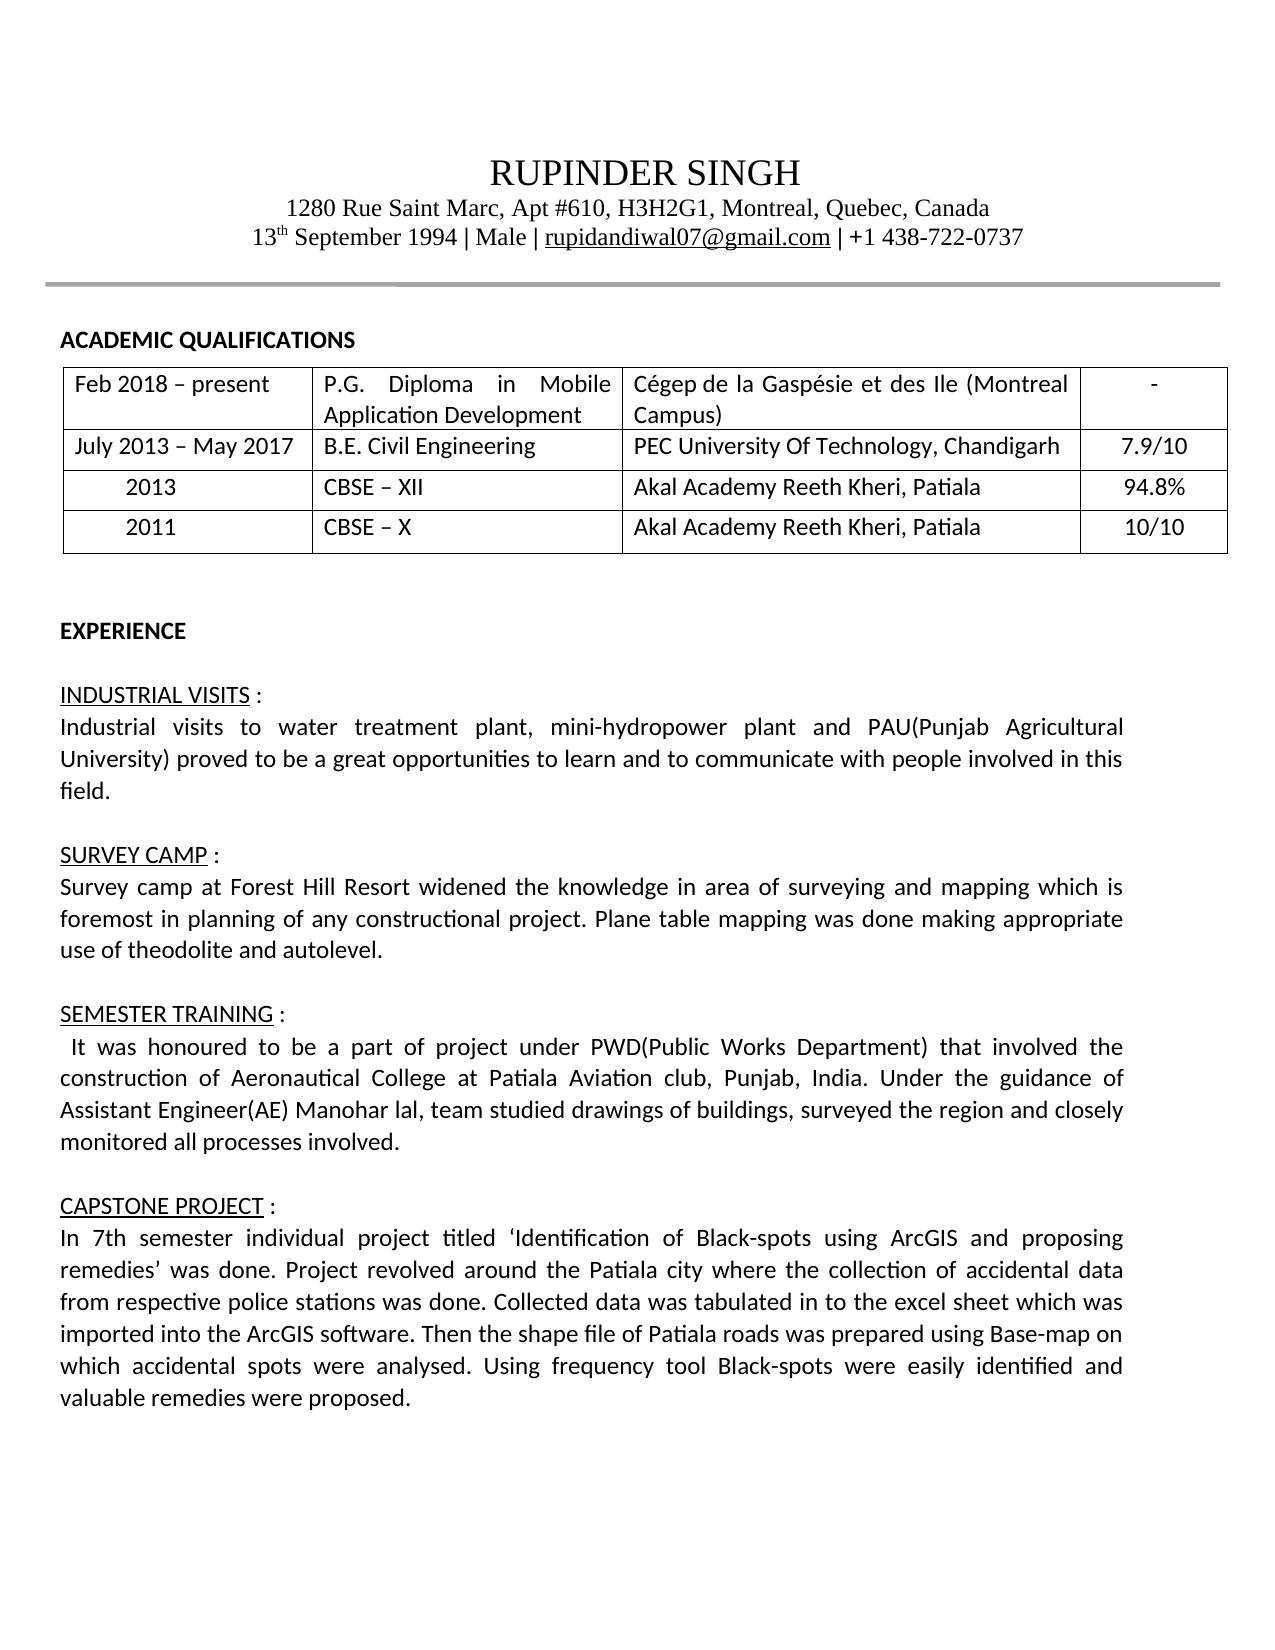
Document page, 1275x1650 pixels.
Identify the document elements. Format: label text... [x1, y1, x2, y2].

table_header Cégep de la Gaspésie et des Ile (Montreal Campus) [723, 368, 1080, 429]
text INDUSTRIAL VISITS : [60, 679, 1125, 709]
table_cell July 2013 – May 2017 [64, 430, 312, 470]
text RUPINDER SINGH [180, 150, 1110, 193]
table_cell 2011 [64, 511, 312, 552]
table_cell B.E. Civil Engineering [313, 430, 622, 470]
table_header P.G. Diploma in Mobile Application Development [313, 368, 622, 429]
table_cell 10/10 [1081, 511, 1227, 552]
table_cell Akal Academy Reeth Kheri, Patiala [623, 471, 1080, 510]
table_cell PEC University Of Technology, Chandigarh [623, 430, 1080, 470]
text 13th September 1994 | Male | rupidandiwal07@gmail.com | +1 438-722-0737 [150, 222, 1125, 251]
text In 7th semester individual project titled ‘Identification of Black-spots using ArcGIS and proposing remedies’ was done. Project revolved around the Patiala city where the collection of accidental data from respective police stations was done. Collected data was tabulated in to the excel sheet which was imported into the ArcGIS software. Then the shape file of Patiala roads was prepared using Base-map on which accidental spots were analysed. Using frequency tool Black-spots were easily identified and valuable remedies were proposed. [60, 1222, 1125, 1413]
table_cell 2013 [64, 471, 312, 510]
text CAPSTONE PROJECT : [60, 1191, 1125, 1221]
text It was honoured to be a part of project under PWD(Public Works Department) that involved the construction of Aeronautical College at Patiala Aviation club, Punjab, India. Under the guidance of Assistant Engineer(AE) Manohar lal, team studied drawings of buildings, surveyed the region and closely monitored all processes involved. [60, 1031, 1125, 1157]
text SURVEY CAMP : [60, 839, 1125, 869]
text Industrial visits to water treatment plant, mini-hydropower plant and PAU(Punjab Agricultural University) proved to be a great opportunities to learn and to communicate with people involved in this field. [60, 711, 1125, 805]
table_header Feb 2018 – present [64, 368, 312, 429]
text ACADEMIC QUALIFICATIONS [60, 324, 1110, 355]
table_header - [1081, 368, 1227, 429]
text 1280 Rue Saint Marc, Apt #610, H3H2G1, Montreal, Quebec, Canada [150, 193, 1125, 222]
text Survey camp at Forest Hill Resort widened the knowledge in area of surveying and mapping which is foremost in planning of any constructional project. Plane table mapping was done making appropriate use of theodolite and autolevel. [60, 871, 1125, 965]
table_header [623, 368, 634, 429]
table_cell 7.9/10 [1081, 430, 1227, 470]
text EXPERIENCE [60, 615, 1125, 645]
table_cell CBSE – X [313, 511, 622, 552]
table_cell Akal Academy Reeth Kheri, Patiala [623, 511, 1080, 552]
text SEMESTER TRAINING : [60, 999, 1125, 1029]
table_cell CBSE – XII [313, 471, 622, 510]
table_cell 94.8% [1081, 471, 1227, 510]
